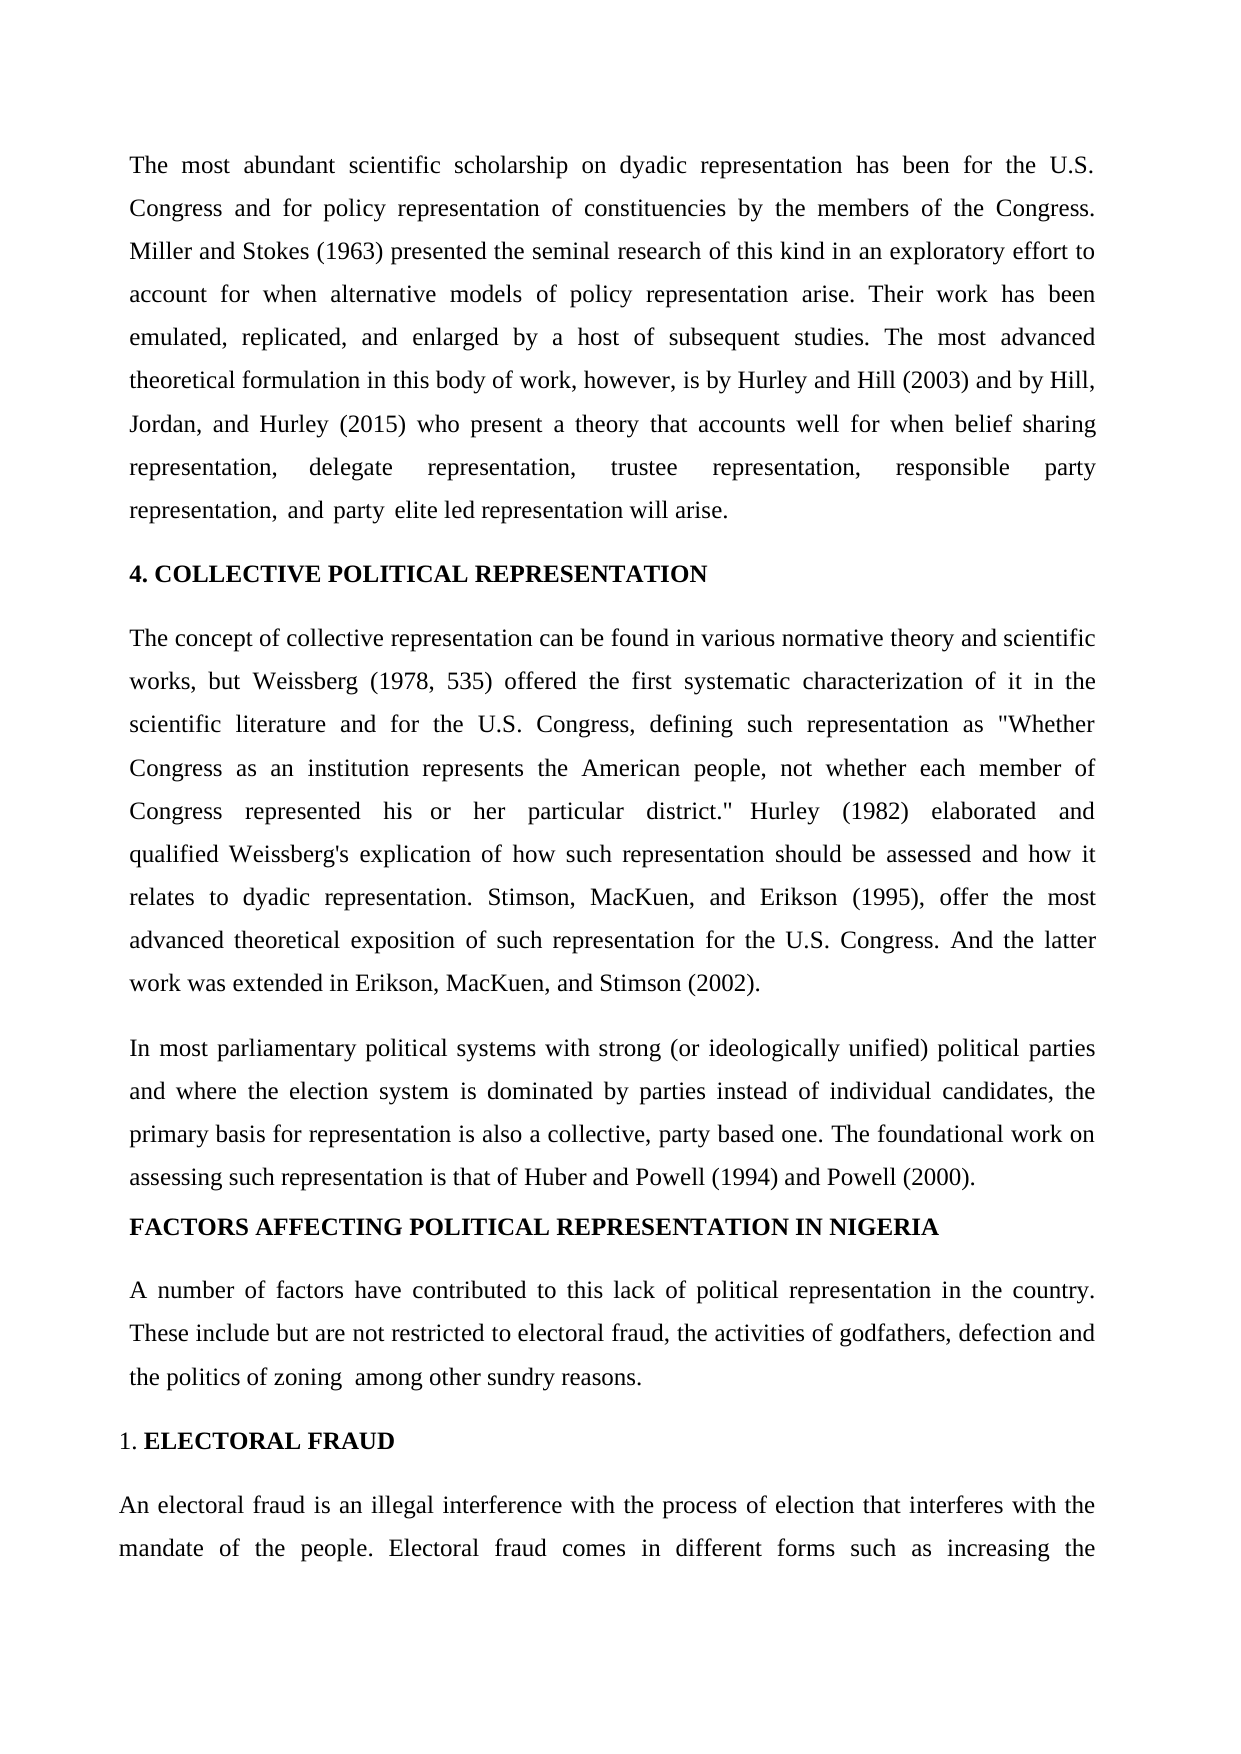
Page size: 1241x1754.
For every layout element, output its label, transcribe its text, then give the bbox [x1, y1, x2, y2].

text In most parliamentary political systems with strong (or ideologically unified) political parties and where the election system is dominated by parties instead of individual candidates, the primary basis for representation is also a collective, party based one. The foundational work on assessing such representation is that of Huber and Powell (1994) and Powell (2000). [129, 1033, 1096, 1191]
list ELECTORAL FRAUD [119, 1426, 623, 1455]
text A number of factors have contributed to this lack of political representation in the country. These include but are not restricted to electoral fraud, the activities of godfathers, defection and the politics of zoning among other sundry reasons. [129, 1275, 1096, 1390]
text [119, 1490, 1096, 1562]
text The most abundant scientific scholarship on dyadic representation has been for the U.S. Congress and for policy representation of constituencies by the members of the Congress. Miller and Stokes (1963) presented the seminal research of this kind in an exploratory effort to account for when alternative models of policy representation arise. Their work has been emulated, replicated, and enlarged by a host of subsequent studies. The most advanced theoretical formulation in this body of work, however, is by Hurley and Hill (2003) and by Hill, Jordan, and Hurley (2015) who present a theory that accounts well for when belief sharing representation, delegate representation, trustee representation, responsible party representation, and party elite led representation will arise. [129, 150, 1096, 524]
text FACTORS AFFECTING POLITICAL REPRESENTATION IN NIGERIA [129, 1212, 1081, 1240]
text 4. COLLECTIVE POLITICAL REPRESENTATION [129, 559, 944, 588]
text The concept of collective representation can be found in various normative theory and scientific works, but Weissberg (1978, 535) offered the first systematic characterization of it in the scientific literature and for the U.S. Congress, defining such representation as "Whether Congress as an institution represents the American people, not whether each member of Congress represented his or her particular district." Hurley (1982) elaborated and qualified Weissberg's explication of how such representation should be assessed and how it relates to dyadic representation. Stimson, MacKuen, and Erikson (1995), offer the most advanced theoretical exposition of such representation for the U.S. Congress. And the latter work was extended in Erikson, MacKuen, and Stimson (2002). [129, 623, 1096, 997]
